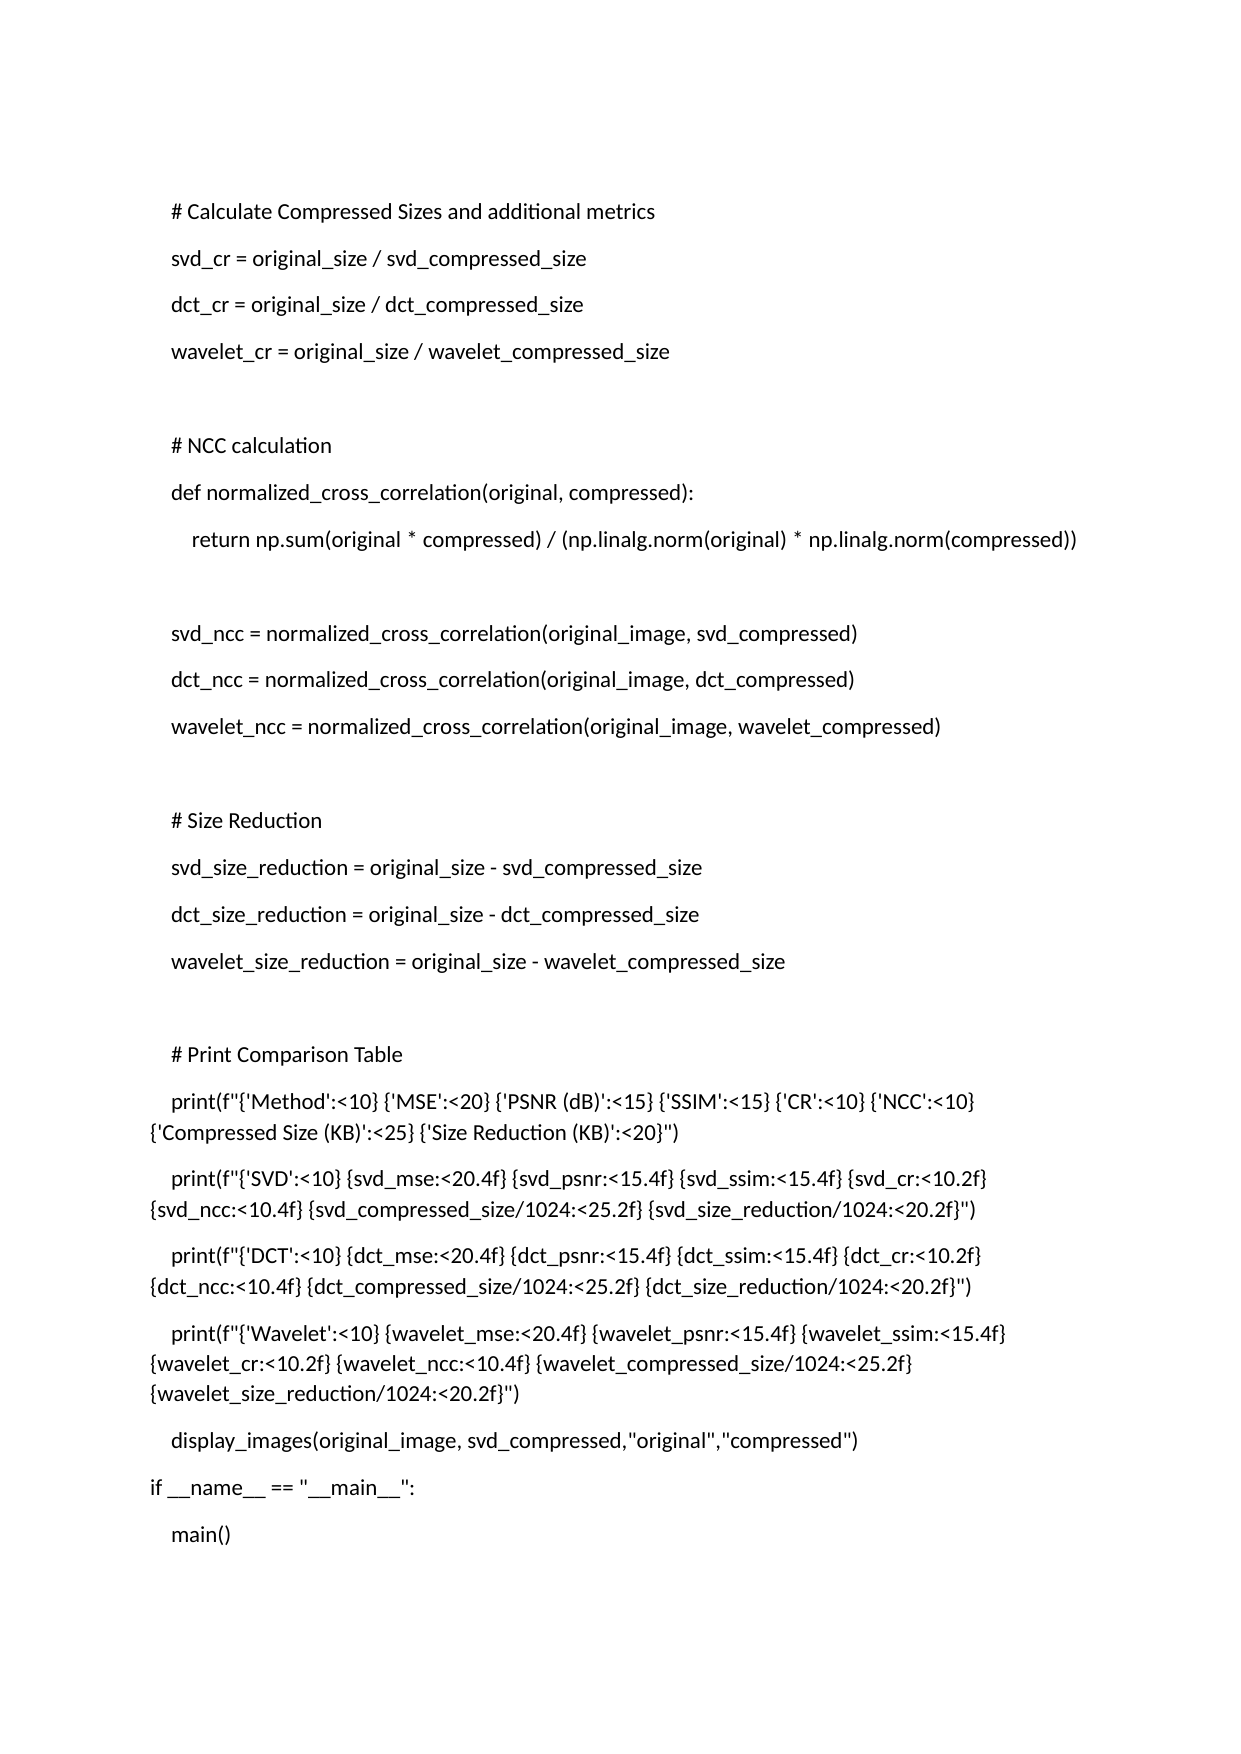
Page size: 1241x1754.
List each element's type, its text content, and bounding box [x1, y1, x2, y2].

text dct_size_reduction = original_size - dct_compressed_size [150, 900, 1090, 928]
text def normalized_cross_correlation(original, compressed): [150, 478, 1090, 506]
text print(f"{'SVD':<10} {svd_mse:<20.4f} {svd_psnr:<15.4f} {svd_ssim:<15.4f} {svd_cr:<10.2f} {svd_ncc:<10.4f} {svd_compressed_size/1024:<25.2f} {svd_size_reduction/1024:<20.2f}") [150, 1164, 1090, 1223]
text if __name__ == "__main__": [150, 1473, 1090, 1501]
text display_images(original_image, svd_compressed,"original","compressed") [150, 1426, 1090, 1454]
text main() [150, 1520, 1090, 1548]
text # NCC calculation [150, 431, 1090, 459]
text # Print Comparison Table [150, 1041, 1090, 1069]
text print(f"{'Method':<10} {'MSE':<20} {'PSNR (dB)':<15} {'SSIM':<15} {'CR':<10} {'NCC':<10} {'Compressed Size (KB)':<25} {'Size Reduction (KB)':<20}") [150, 1087, 1090, 1146]
text wavelet_ncc = normalized_cross_correlation(original_image, wavelet_compressed) [150, 712, 1090, 741]
text return np.sum(original * compressed) / (np.linalg.norm(original) * np.linalg.norm(compressed)) [150, 525, 1090, 553]
text # Size Reduction [150, 806, 1090, 834]
text print(f"{'DCT':<10} {dct_mse:<20.4f} {dct_psnr:<15.4f} {dct_ssim:<15.4f} {dct_cr:<10.2f} {dct_ncc:<10.4f} {dct_compressed_size/1024:<25.2f} {dct_size_reduction/1024:<20.2f}") [150, 1242, 1090, 1300]
text # Calculate Compressed Sizes and additional metrics [150, 197, 1090, 225]
text print(f"{'Wavelet':<10} {wavelet_mse:<20.4f} {wavelet_psnr:<15.4f} {wavelet_ssim:<15.4f} {wavelet_cr:<10.2f} {wavelet_ncc:<10.4f} {wavelet_compressed_size/1024:<25.2f} {wavelet_size_reduction/1024:<20.2f}") [150, 1319, 1090, 1407]
text svd_ncc = normalized_cross_correlation(original_image, svd_compressed) [150, 619, 1090, 647]
text wavelet_size_reduction = original_size - wavelet_compressed_size [150, 947, 1090, 975]
text svd_size_reduction = original_size - svd_compressed_size [150, 853, 1090, 881]
text wavelet_cr = original_size / wavelet_compressed_size [150, 337, 1090, 366]
text dct_cr = original_size / dct_compressed_size [150, 291, 1090, 319]
text svd_cr = original_size / svd_compressed_size [150, 244, 1090, 272]
text dct_ncc = normalized_cross_correlation(original_image, dct_compressed) [150, 666, 1090, 694]
